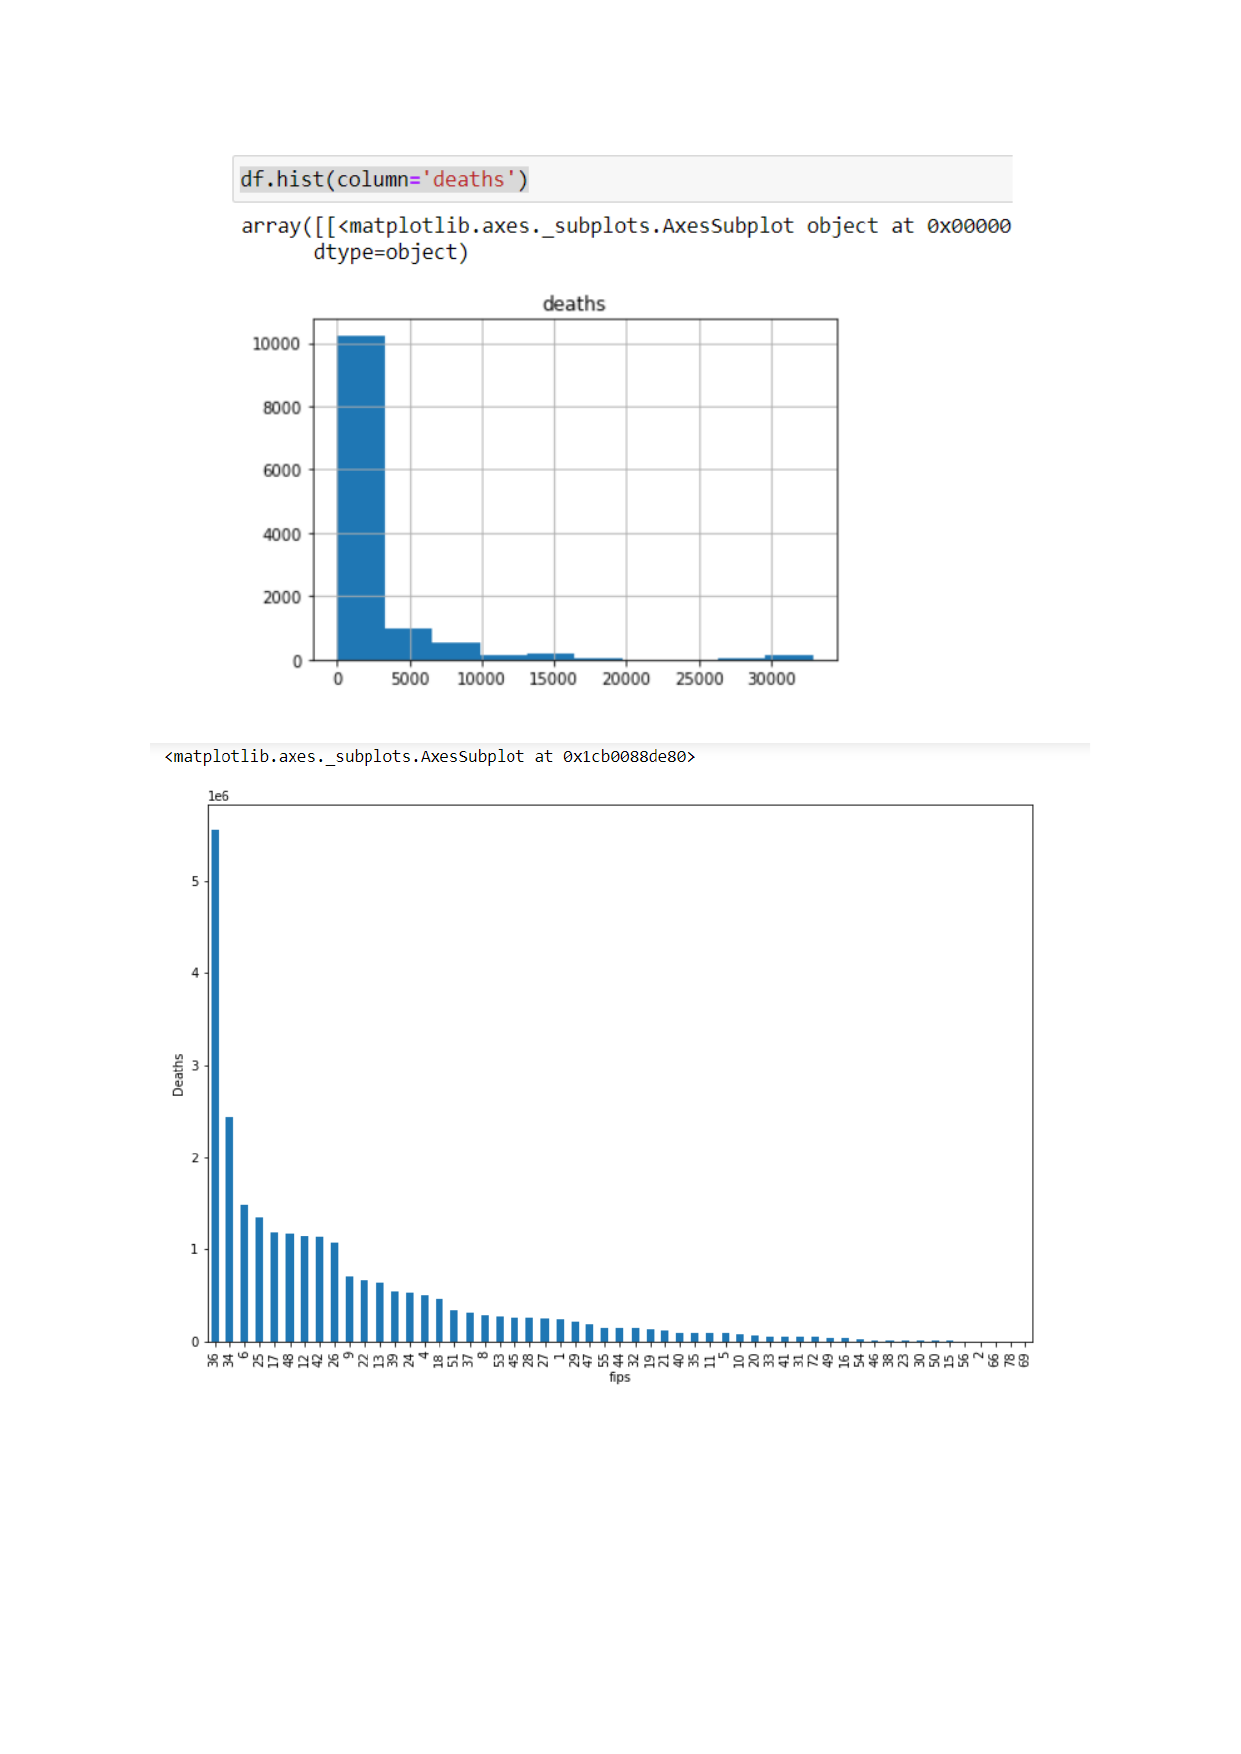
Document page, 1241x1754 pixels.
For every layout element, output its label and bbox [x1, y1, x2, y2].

picture [225, 150, 1013, 715]
picture [150, 743, 1091, 1401]
